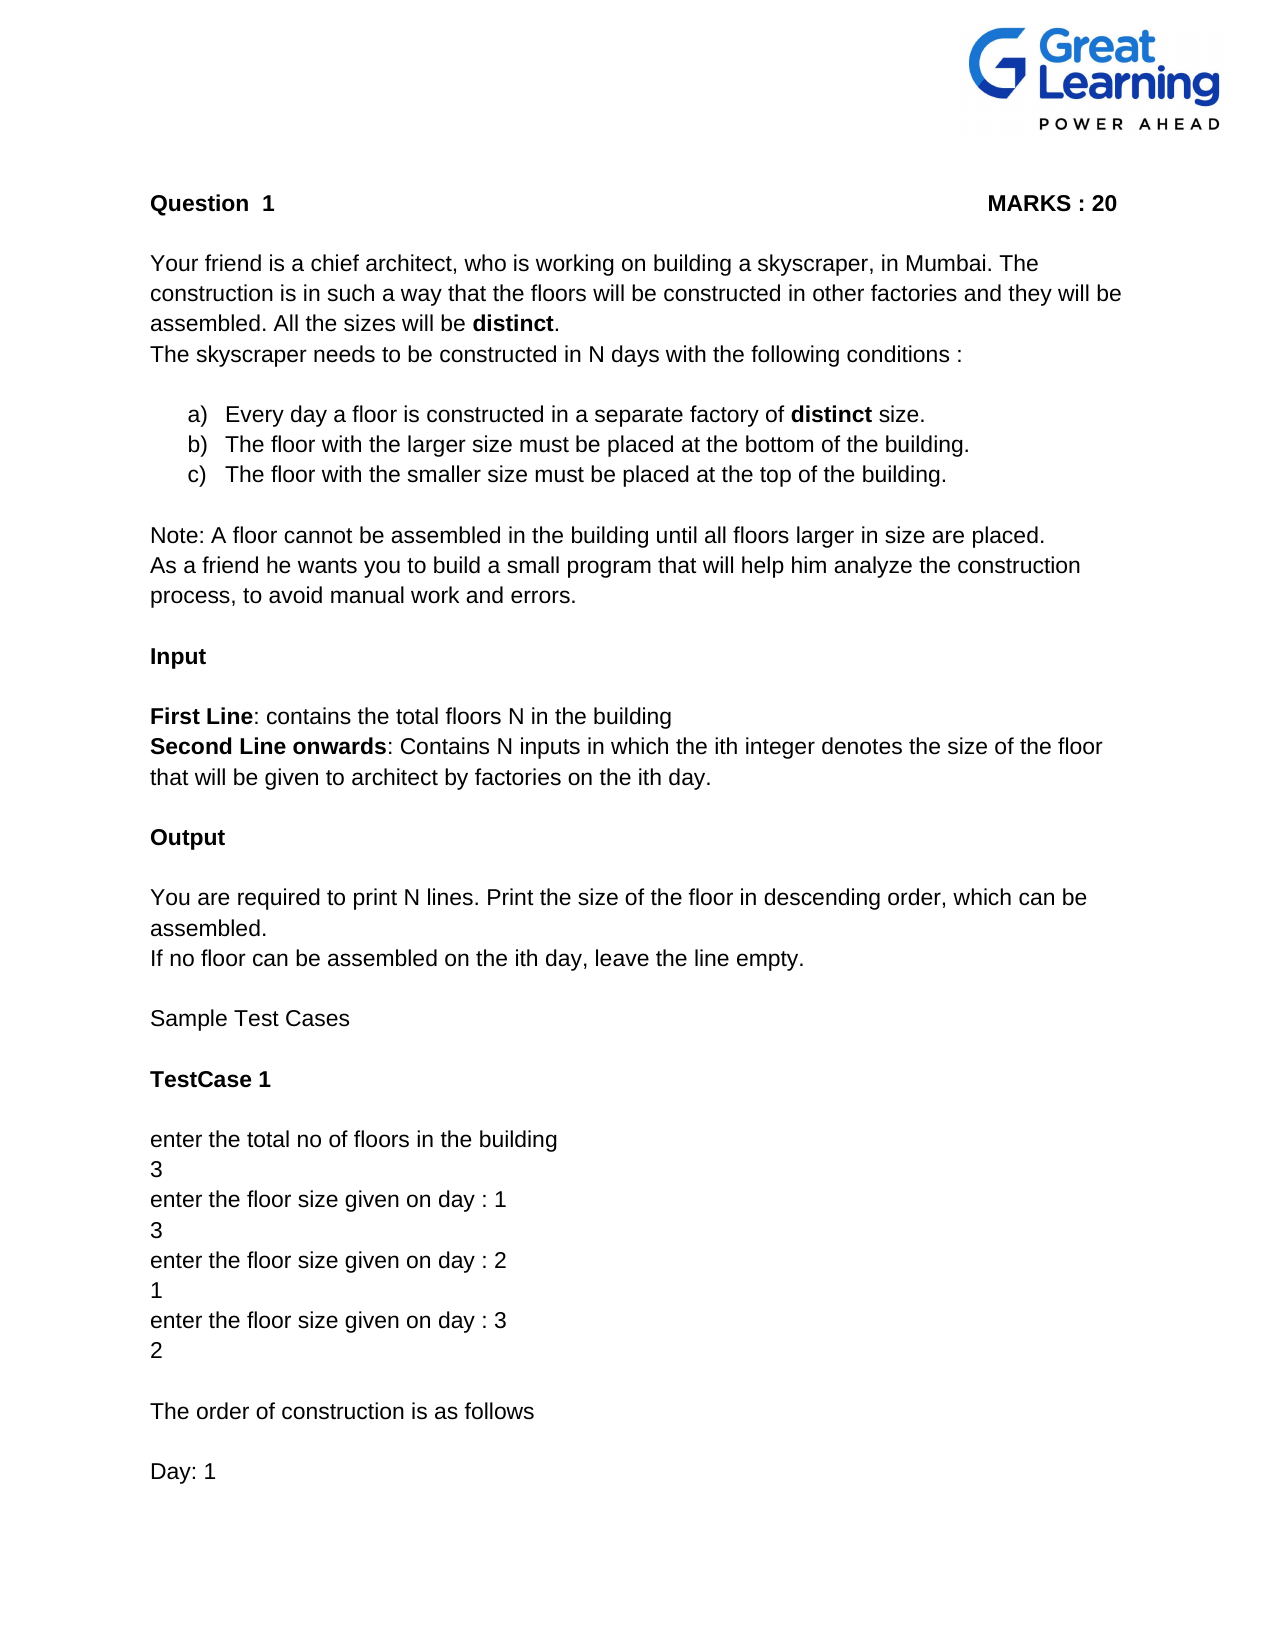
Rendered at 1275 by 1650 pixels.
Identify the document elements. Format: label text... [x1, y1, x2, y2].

list Every day a floor is constructed in a separate factory of distinct size. [187, 401, 1125, 427]
text The order of construction is as follows [150, 1398, 1125, 1424]
text TestCase 1 [150, 1066, 1125, 1092]
text 3 [150, 1156, 1125, 1183]
text Note: A floor cannot be assembled in the building until all floors larger in size are placed. [150, 522, 1125, 548]
picture [959, 18, 1232, 137]
text As a friend he wants you to build a small program that will help him analyze the construction process, to avoid manual work and errors. [150, 552, 1125, 609]
text 1 [150, 1277, 1125, 1303]
text Output [150, 824, 1125, 850]
text If no floor can be assembled on the ith day, leave the line empty. [150, 945, 1125, 971]
text You are required to print N lines. Print the size of the floor in descending order, which can be assembled. [150, 884, 1125, 941]
text First Line: contains the total floors N in the building [150, 703, 1125, 729]
text enter the floor size given on day : 2 [150, 1247, 1125, 1273]
text Question 1 MARKS : 20 [150, 189, 1125, 216]
text Second Line onwards: Contains N inputs in which the ith integer denotes the size of the floor that will be given to architect by factories on the ith day. [150, 733, 1125, 790]
text Sample Test Cases [150, 1005, 1125, 1032]
text enter the total no of floors in the building [150, 1126, 1125, 1152]
text enter the floor size given on day : 3 [150, 1307, 1125, 1334]
text Input [150, 643, 1125, 669]
text Day: 1 [150, 1458, 1125, 1485]
text 2 [150, 1337, 1125, 1364]
text 3 [150, 1217, 1125, 1243]
text The skyscraper needs to be constructed in N days with the following conditions : [150, 341, 1125, 367]
list The floor with the larger size must be placed at the bottom of the building. [187, 431, 1125, 458]
list The floor with the smaller size must be placed at the top of the building. [187, 461, 1125, 488]
text Your friend is a chief architect, who is working on building a skyscraper, in Mumbai. The construction is in such a way that the floors will be constructed in other factories and they will be assembled. All the sizes will be distinct. [150, 250, 1125, 337]
text enter the floor size given on day : 1 [150, 1186, 1125, 1213]
